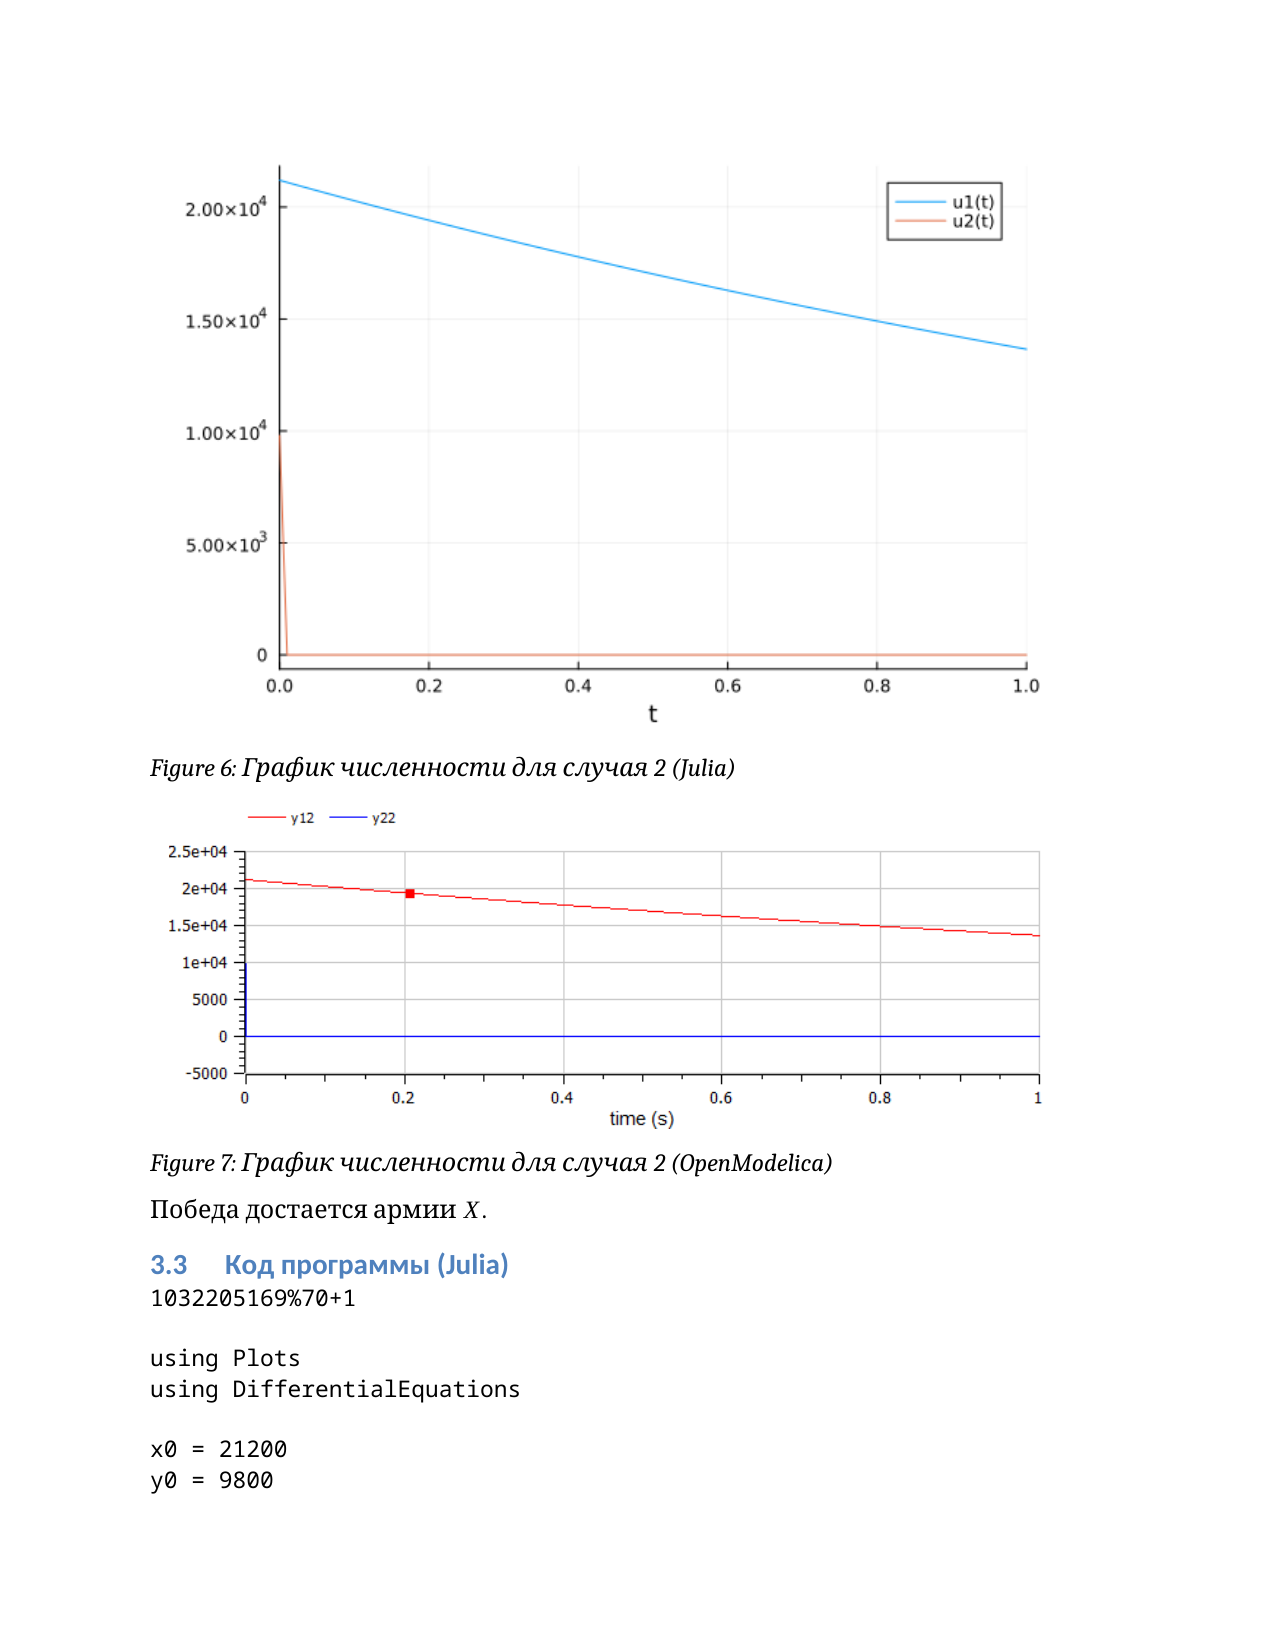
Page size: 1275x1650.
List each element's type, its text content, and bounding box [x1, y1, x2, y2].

subtitle 3.3 Код программы (Julia) [150, 1246, 1125, 1282]
text Figure 6: График численности для случая 2 (Julia) [150, 754, 1125, 783]
text Figure 7: График численности для случая 2 (OpenModelica) [150, 1149, 1125, 1178]
picture [168, 795, 1044, 1129]
text Победа достается армии . [150, 1196, 1125, 1225]
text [150, 1282, 1125, 1495]
picture [168, 150, 1044, 734]
